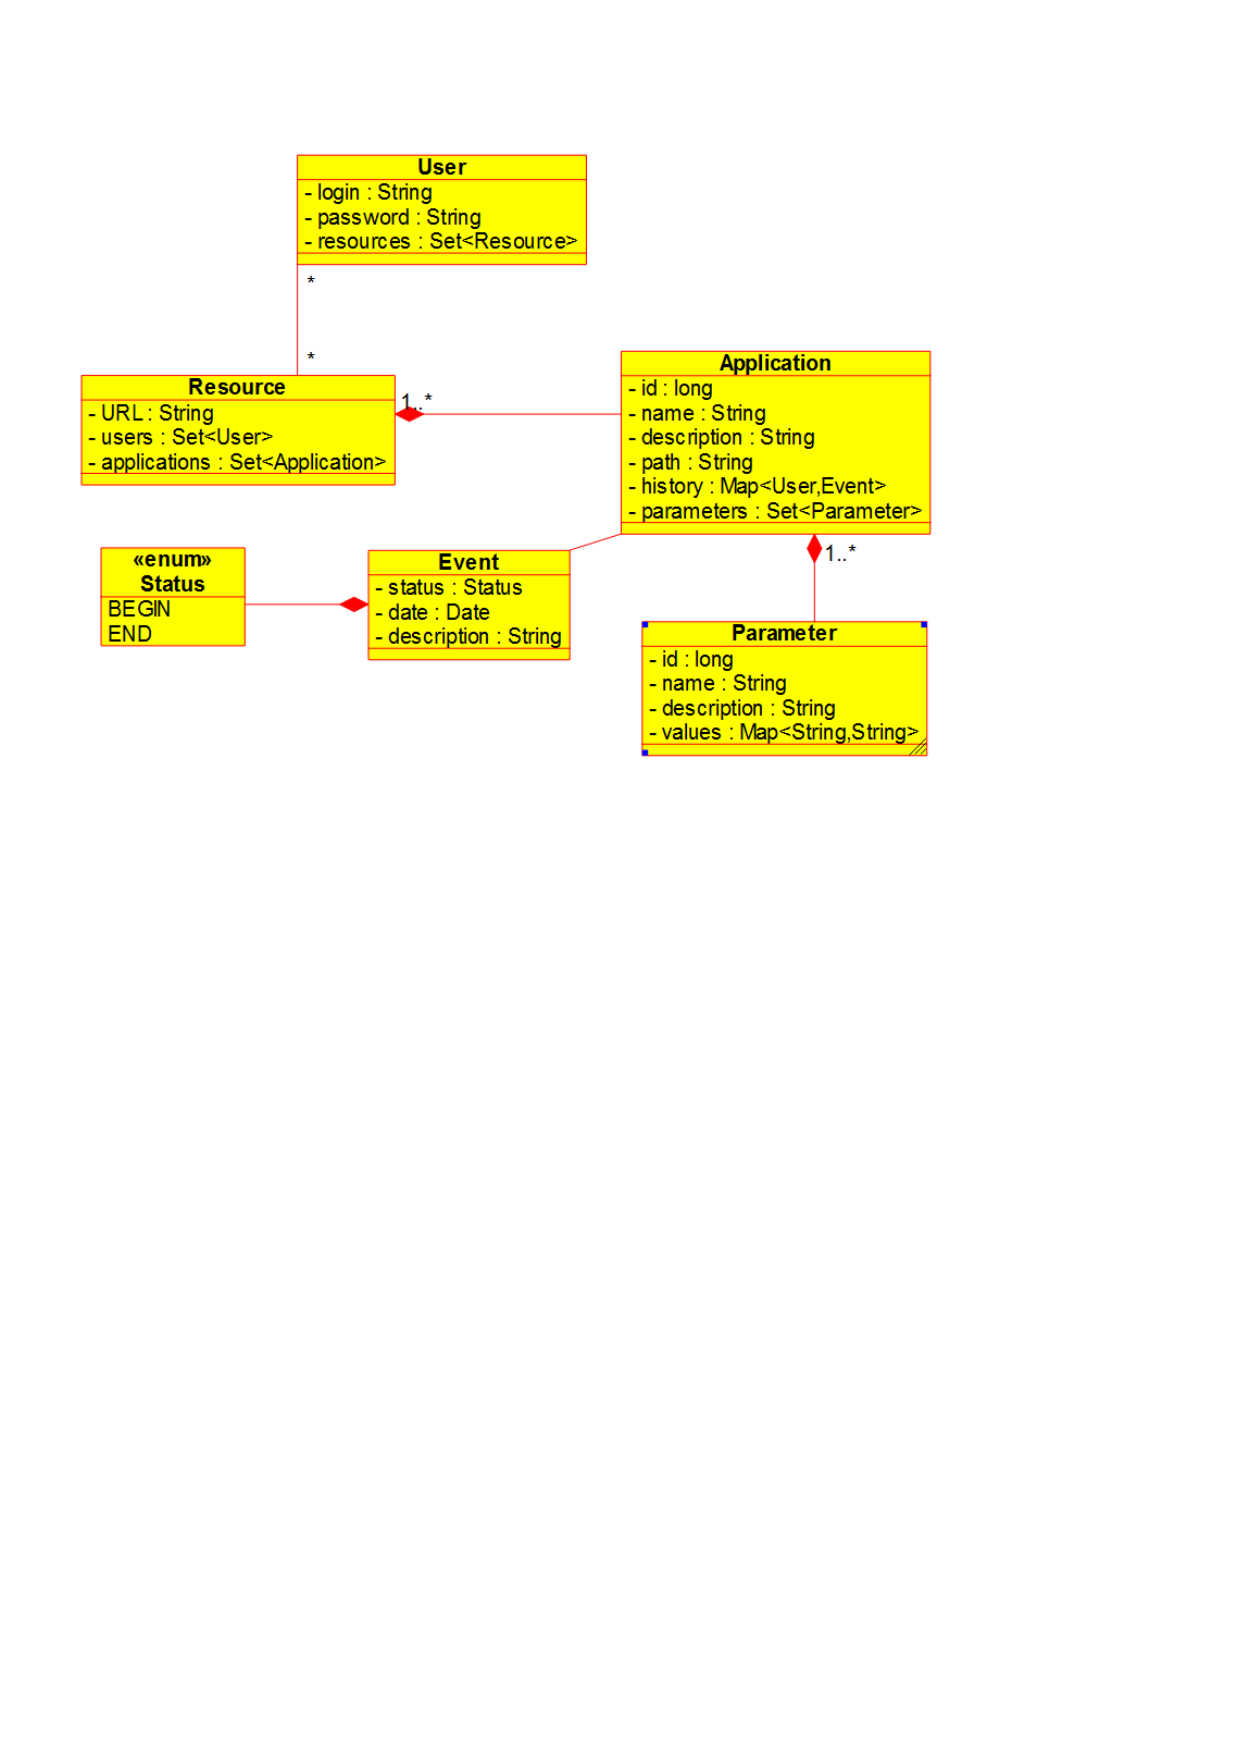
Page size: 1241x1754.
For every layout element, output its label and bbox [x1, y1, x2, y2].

picture [0, 118, 974, 794]
